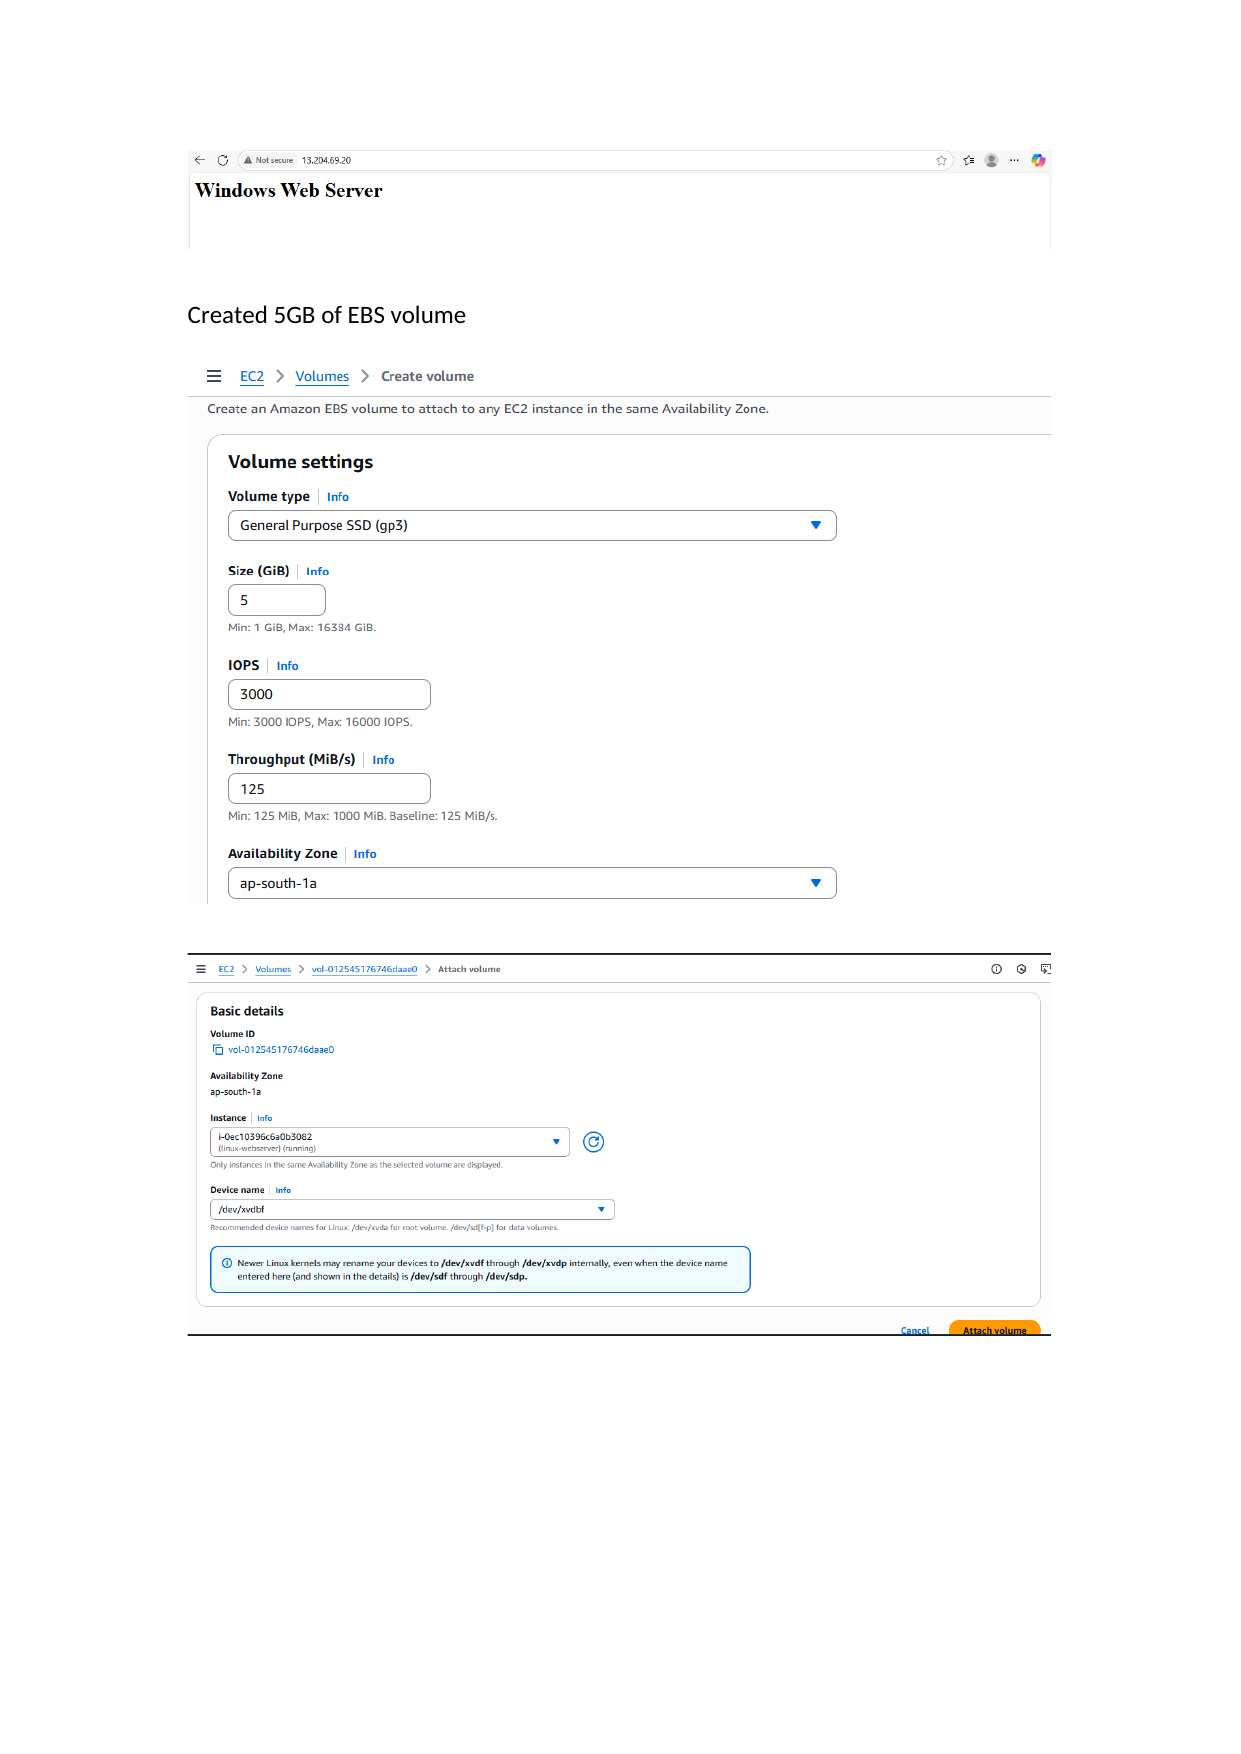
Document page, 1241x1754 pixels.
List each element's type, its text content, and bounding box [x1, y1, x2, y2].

picture [187, 953, 1051, 1336]
picture [187, 150, 1052, 249]
text Created 5GB of EBS volume [187, 299, 1053, 330]
picture [187, 355, 1052, 904]
